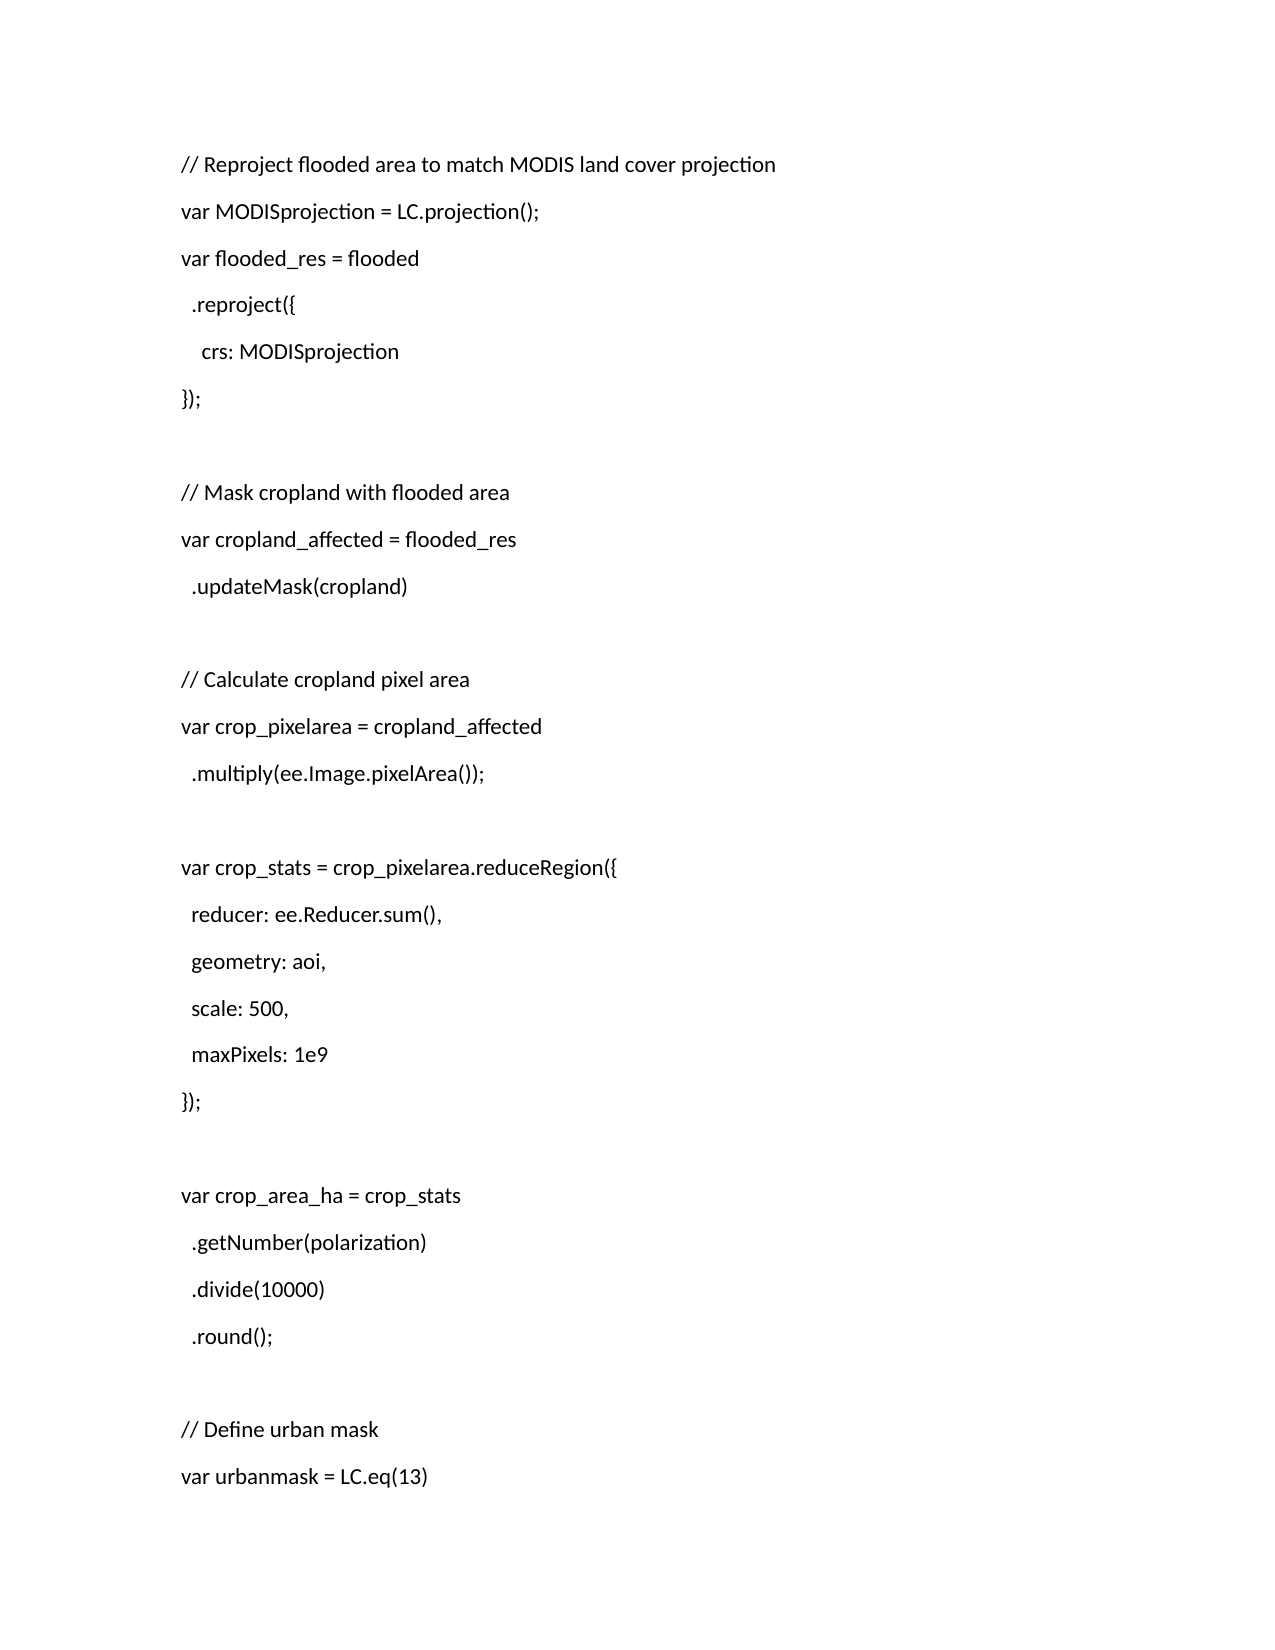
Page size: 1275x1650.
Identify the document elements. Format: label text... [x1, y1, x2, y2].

text var crop_pixelarea = cropland_affected [150, 712, 1125, 741]
text crs: MODISprojection [150, 337, 1125, 366]
text .updateMask(cropland) [150, 572, 1125, 600]
text reducer: ee.Reducer.sum(), [150, 900, 1125, 928]
text var crop_area_ha = crop_stats [150, 1181, 1125, 1209]
text maxPixels: 1e9 [150, 1041, 1125, 1069]
text var urbanmask = LC.eq(13) [150, 1462, 1125, 1491]
text var crop_stats = crop_pixelarea.reduceRegion({ [150, 853, 1125, 881]
text var cropland_affected = flooded_res [150, 525, 1125, 553]
text .multiply(ee.Image.pixelArea()); [150, 759, 1125, 787]
text .getNumber(polarization) [150, 1228, 1125, 1256]
text var MODISprojection = LC.projection(); [150, 197, 1125, 225]
text scale: 500, [150, 994, 1125, 1022]
text var flooded_res = flooded [150, 244, 1125, 272]
text }); [150, 384, 1125, 412]
text geometry: aoi, [150, 947, 1125, 975]
text .round(); [150, 1322, 1125, 1350]
text // Reproject flooded area to match MODIS land cover projection [150, 150, 1125, 178]
text .divide(10000) [150, 1275, 1125, 1303]
text // Calculate cropland pixel area [150, 666, 1125, 694]
text .reproject({ [150, 291, 1125, 319]
text // Define urban mask [150, 1416, 1125, 1444]
text // Mask cropland with flooded area [150, 478, 1125, 506]
text }); [150, 1087, 1125, 1116]
